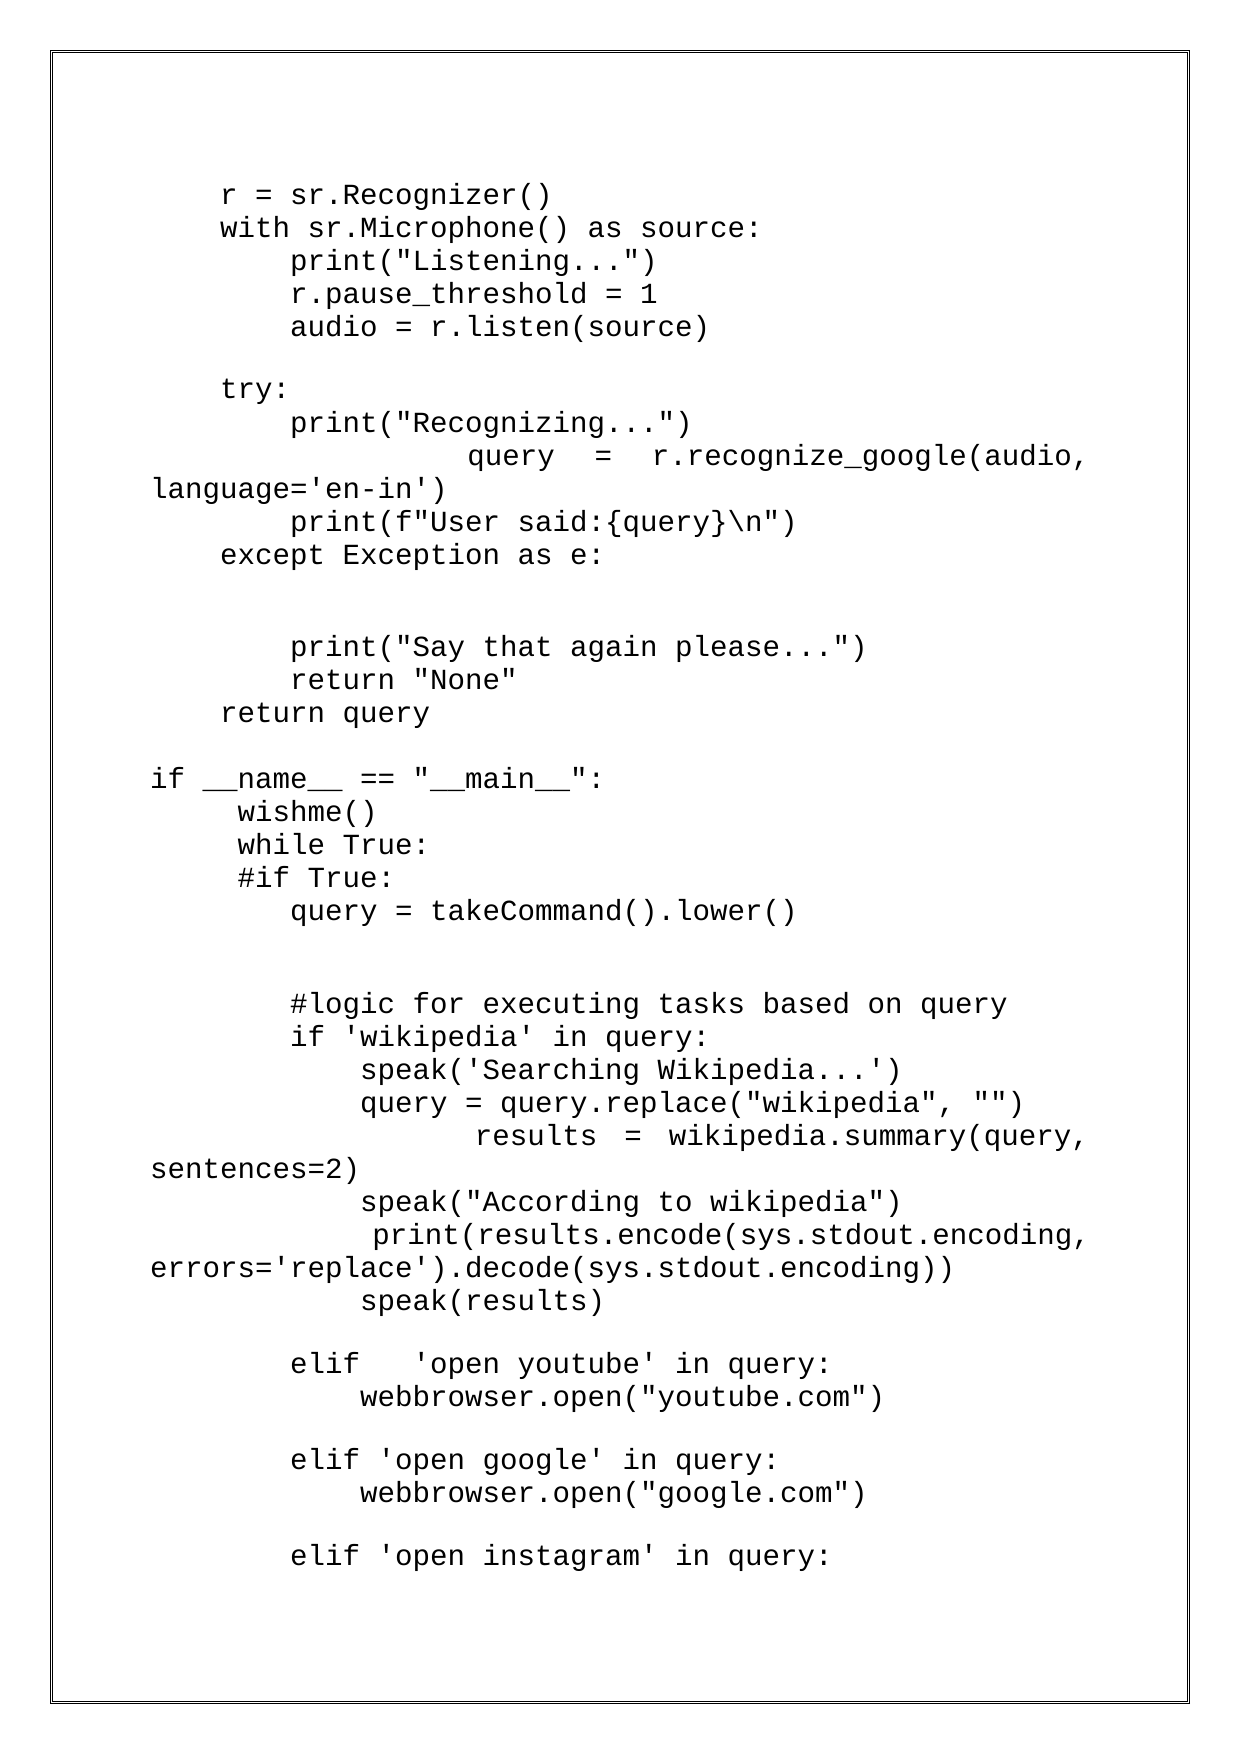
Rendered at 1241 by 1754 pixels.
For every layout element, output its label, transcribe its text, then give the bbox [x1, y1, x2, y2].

text speak("According to wikipedia") [150, 1187, 1090, 1220]
text query = query.replace("wikipedia", "") [150, 1088, 1090, 1121]
text webbrowser.open("youtube.com") [150, 1382, 1090, 1415]
text print(results.encode(sys.stdout.encoding, errors='replace').decode(sys.stdout.encoding)) [150, 1220, 1090, 1286]
text print("Listening...") [150, 246, 1090, 279]
text if __name__ == "__main__": [150, 764, 1090, 797]
text wishme() [150, 797, 1090, 831]
text speak('Searching Wikipedia...') [150, 1055, 1090, 1088]
text with sr.Microphone() as source: [150, 213, 1090, 246]
text query = takeCommand().lower() [150, 897, 1090, 929]
text return "None" [150, 665, 1090, 698]
text print("Say that again please...") [150, 632, 1090, 665]
text try: [150, 375, 1090, 408]
text except Exception as e: [150, 540, 1090, 573]
text r = sr.Recognizer() [150, 180, 1090, 213]
text results = wikipedia.summary(query, sentences=2) [150, 1121, 1090, 1187]
text #logic for executing tasks based on query [150, 989, 1090, 1022]
text elif 'open instagram' in query: [150, 1541, 1090, 1574]
text elif 'open youtube' in query: [150, 1349, 1090, 1382]
text print("Recognizing...") [150, 408, 1090, 441]
text if 'wikipedia' in query: [150, 1022, 1090, 1055]
text query = r.recognize_google(audio, language='en-in') [150, 441, 1090, 507]
text elif 'open google' in query: [150, 1445, 1090, 1478]
text r.pause_threshold = 1 [150, 279, 1090, 312]
text print(f"User said:{query}\n") [150, 507, 1090, 540]
text return query [150, 698, 1090, 731]
text speak(results) [150, 1286, 1090, 1319]
text audio = r.listen(source) [150, 312, 1090, 345]
text while True: [150, 831, 1090, 863]
text webbrowser.open("google.com") [150, 1478, 1090, 1511]
text #if True: [150, 863, 1090, 897]
